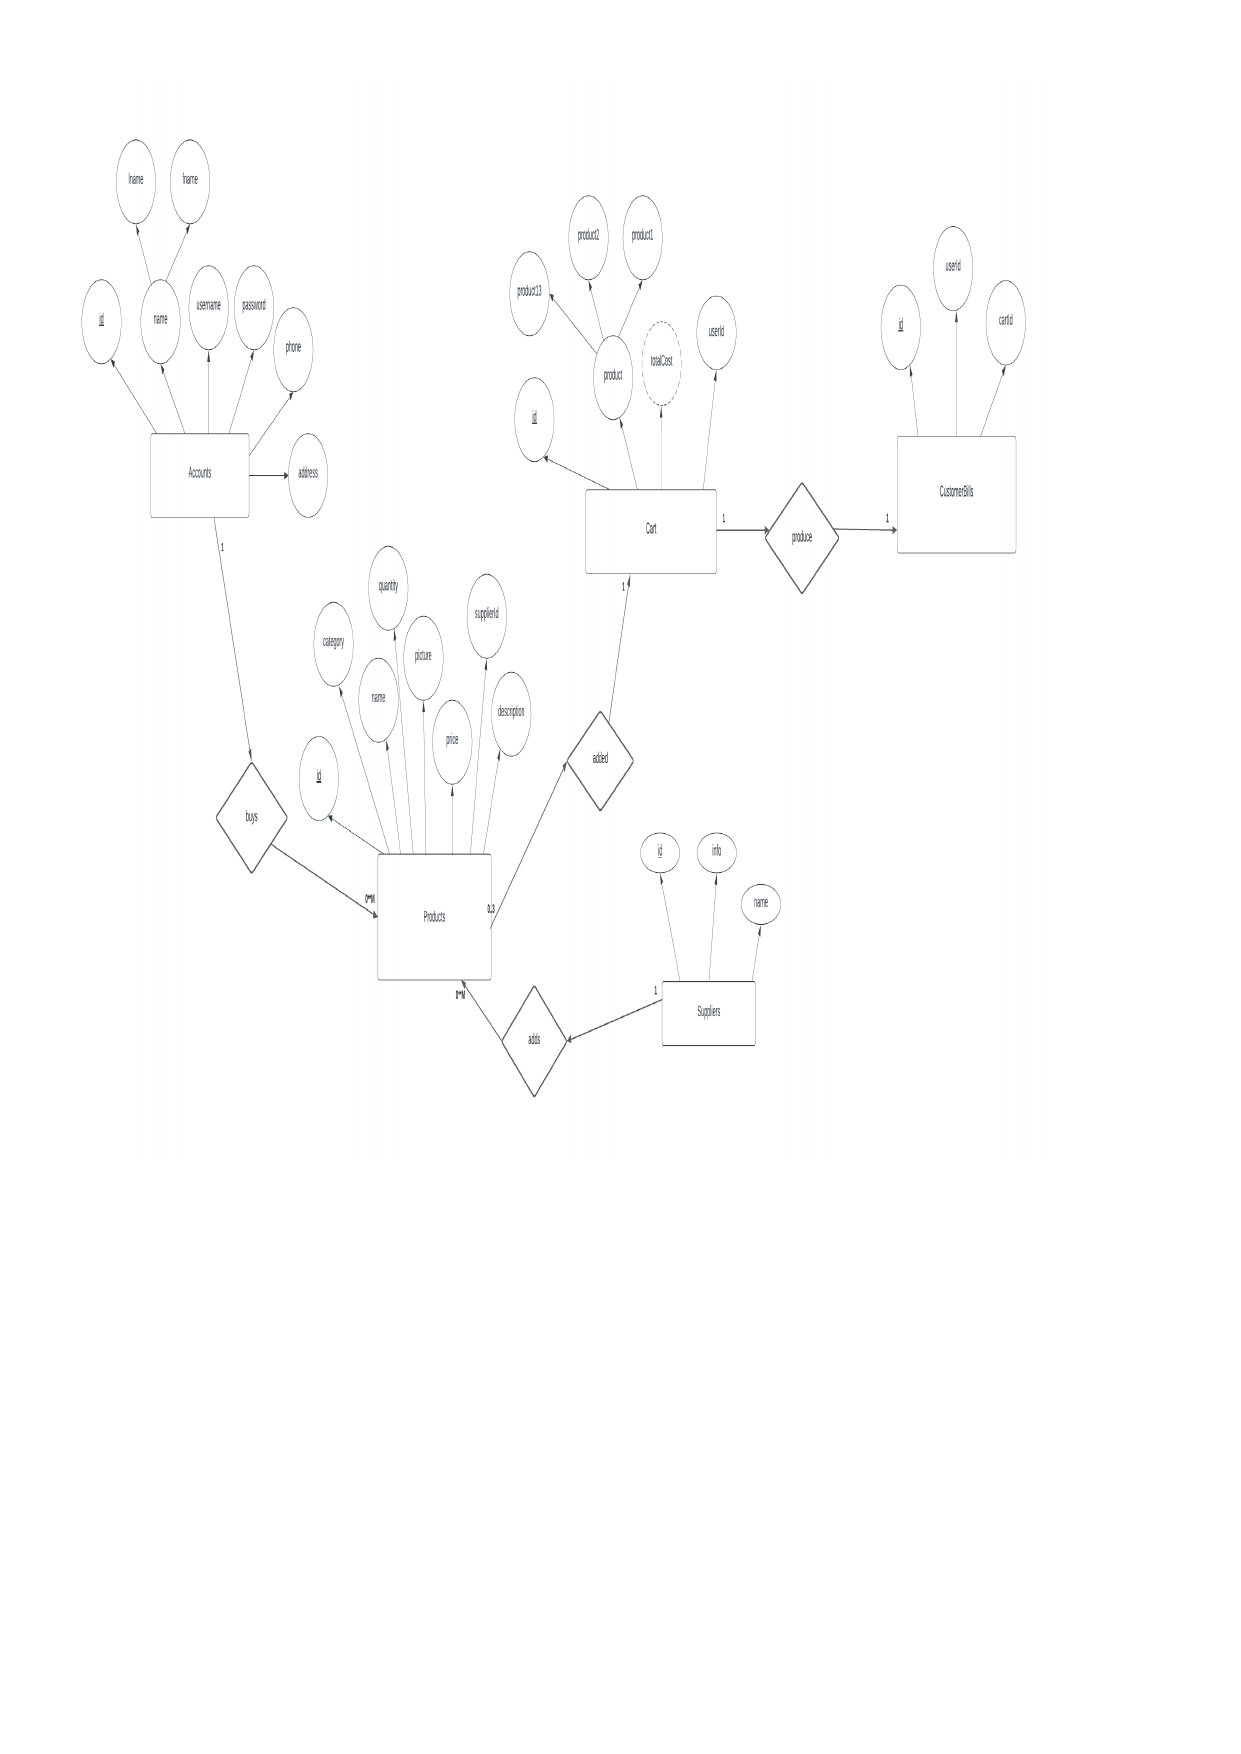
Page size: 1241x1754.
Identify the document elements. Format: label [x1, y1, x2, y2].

picture [29, 76, 1078, 1160]
